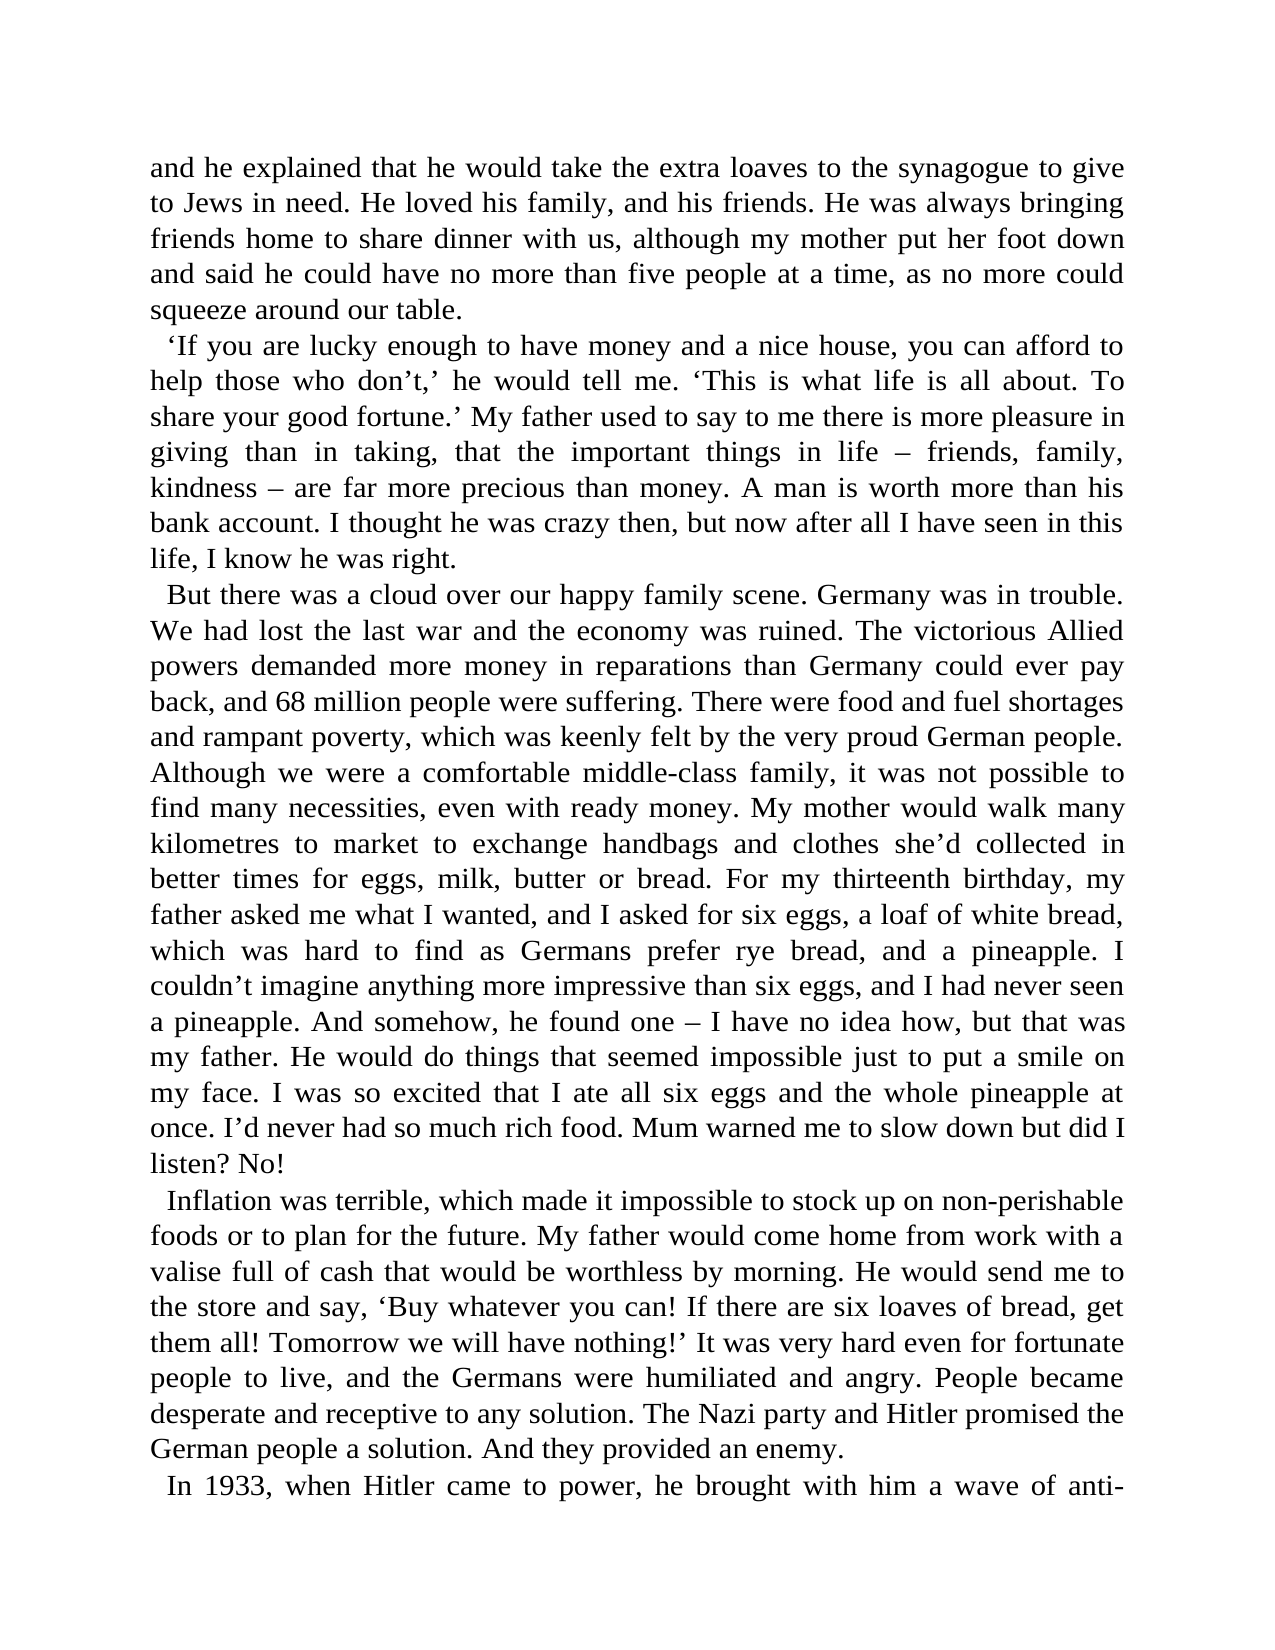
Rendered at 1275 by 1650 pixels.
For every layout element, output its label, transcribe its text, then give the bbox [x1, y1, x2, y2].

text ‘If you are lucky enough to have money and a nice house, you can afford to help those who don’t,’ he would tell me. ‘This is what life is all about. To share your good fortune.’ My father used to say to me there is more pleasure in giving than in taking, that the important things in life – friends, family, kindness – are far more precious than money. A man is worth more than his bank account. I thought he was crazy then, but now after all I have seen in this life, I know he was right. [150, 328, 1125, 574]
text In 1933, when Hitler came to power, he brought with him a wave of anti- [166, 1468, 1137, 1502]
text Inflation was terrible, which made it impossible to stock up on non-perishable foods or to plan for the future. My father would come home from work with a valise full of cash that would be worthless by morning. He would send me to the store and say, ‘Buy whatever you can! If there are six loaves of bread, get them all! Tomorrow we will have nothing!’ It was very hard even for fortunate people to live, and the Germans were humiliated and angry. People became desperate and receptive to any solution. The Nazi party and Hitler promised the German people a solution. And they provided an enemy. [150, 1183, 1125, 1465]
text But there was a cloud over our happy family scene. Germany was in trouble. We had lost the last war and the economy was ruined. The victorious Allied powers demanded more money in reparations than Germany could ever pay back, and 68 million people were suffering. There were food and fuel shortages and rampant poverty, which was keenly felt by the very proud German people. Although we were a comfortable middle-class family, it was not possible to find many necessities, even with ready money. My mother would walk many kilometres to market to exchange handbags and clothes she’d collected in better times for eggs, milk, butter or bread. For my thirteenth birthday, my father asked me what I wanted, and I asked for six eggs, a loaf of white bread, which was hard to find as Germans prefer rye bread, and a pineapple. I couldn’t imagine anything more impressive than six eggs, and I had never seen a pineapple. And somehow, he found one – I have no idea how, but that was my father. He would do things that seemed impossible just to put a smile on my face. I was so excited that I ate all six eggs and the whole pineapple at once. I’d never had so much rich food. Mum warned me to slow down but did I listen? No! [150, 577, 1125, 1179]
text and he explained that he would take the extra loaves to the synagogue to give to Jews in need. He loved his family, and his friends. He was always bringing friends home to share dinner with us, although my mother put her foot down and said he could have no more than five people at a time, as no more could squeeze around our table. [150, 150, 1125, 325]
